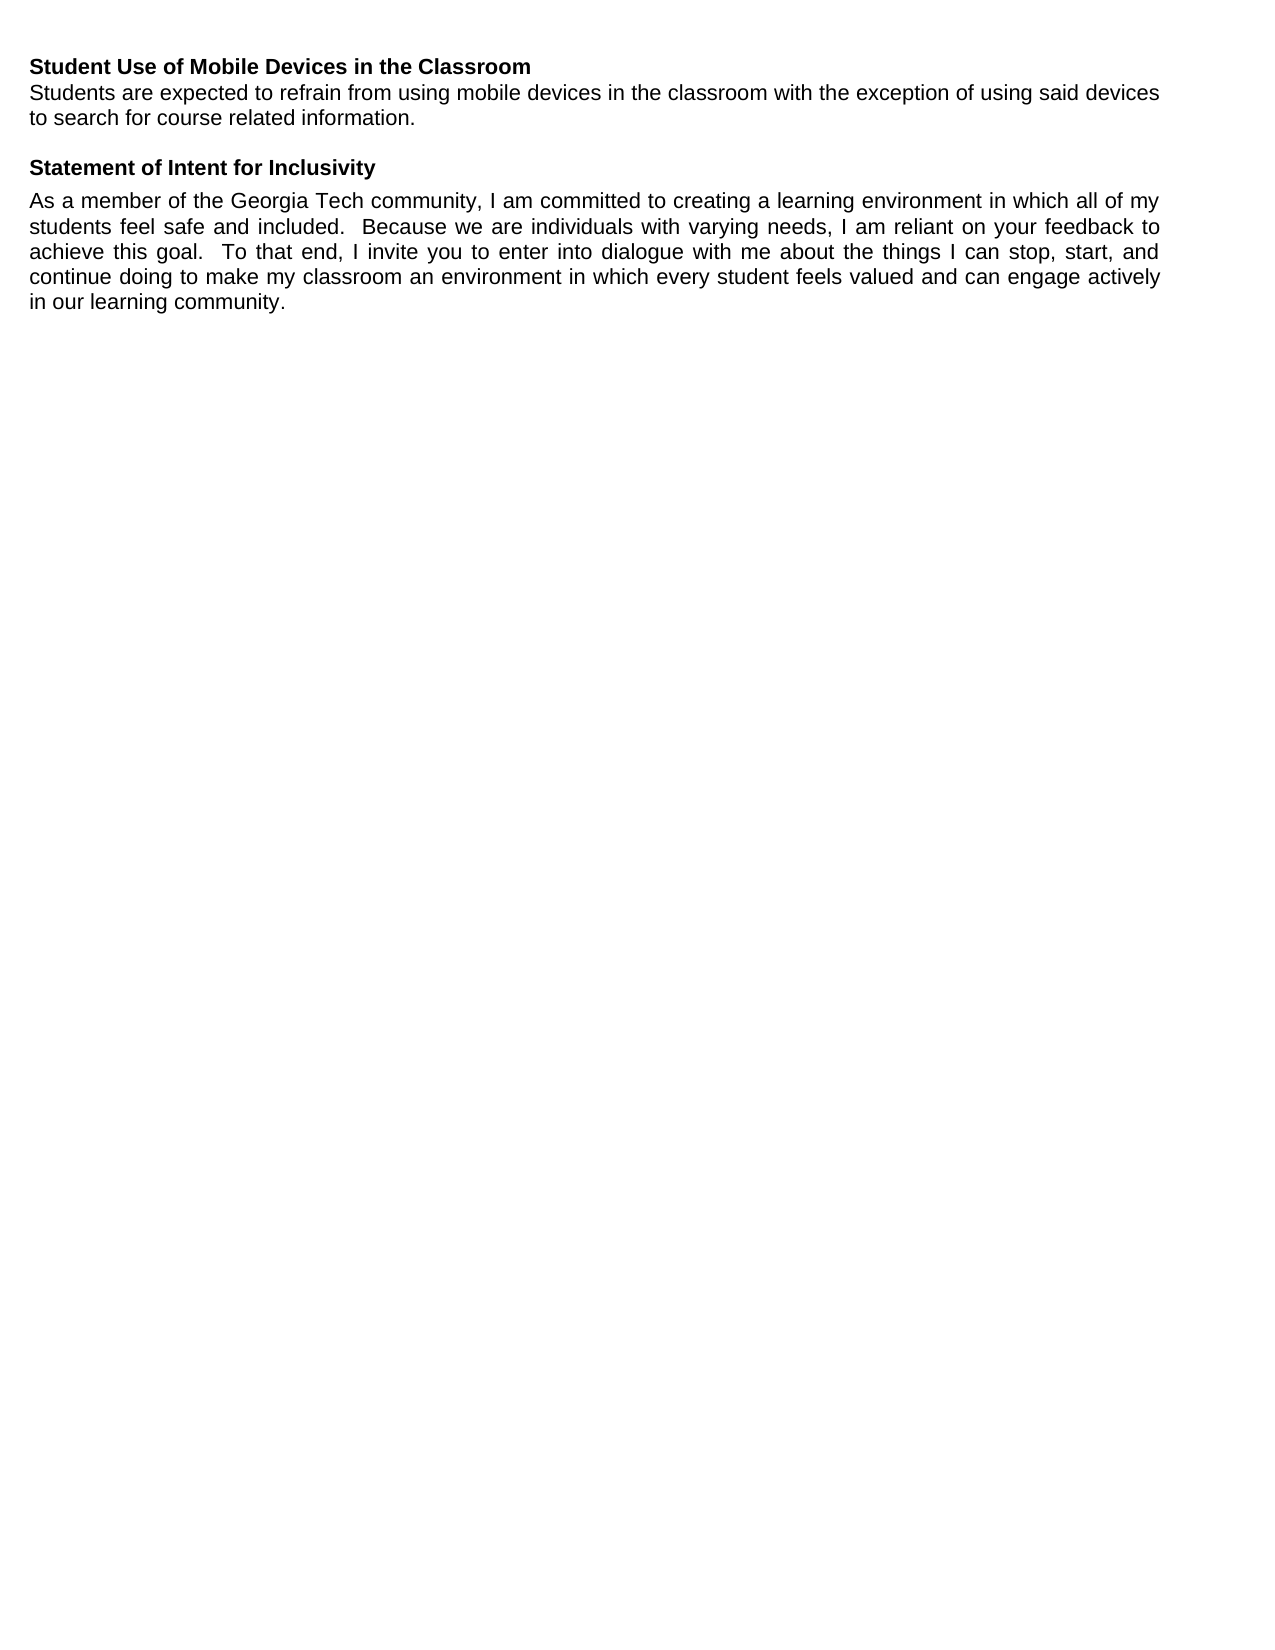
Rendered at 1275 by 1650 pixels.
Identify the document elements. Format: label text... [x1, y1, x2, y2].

subtitle Student Use of Mobile Devices in the Classroom [29, 54, 1162, 79]
text Students are expected to refrain from using mobile devices in the classroom with the exception of using said devices to search for course related information. [29, 79, 1162, 130]
text As a member of the Georgia Tech community, I am committed to creating a learning environment in which all of my students feel safe and included. Because we are individuals with varying needs, I am reliant on your feedback to achieve this goal. To that end, I invite you to enter into dialogue with me about the things I can stop, start, and continue doing to make my classroom an environment in which every student feels valued and can engage actively in our learning community. [29, 188, 1162, 314]
text Statement of Intent for Inclusivity [29, 155, 1162, 180]
